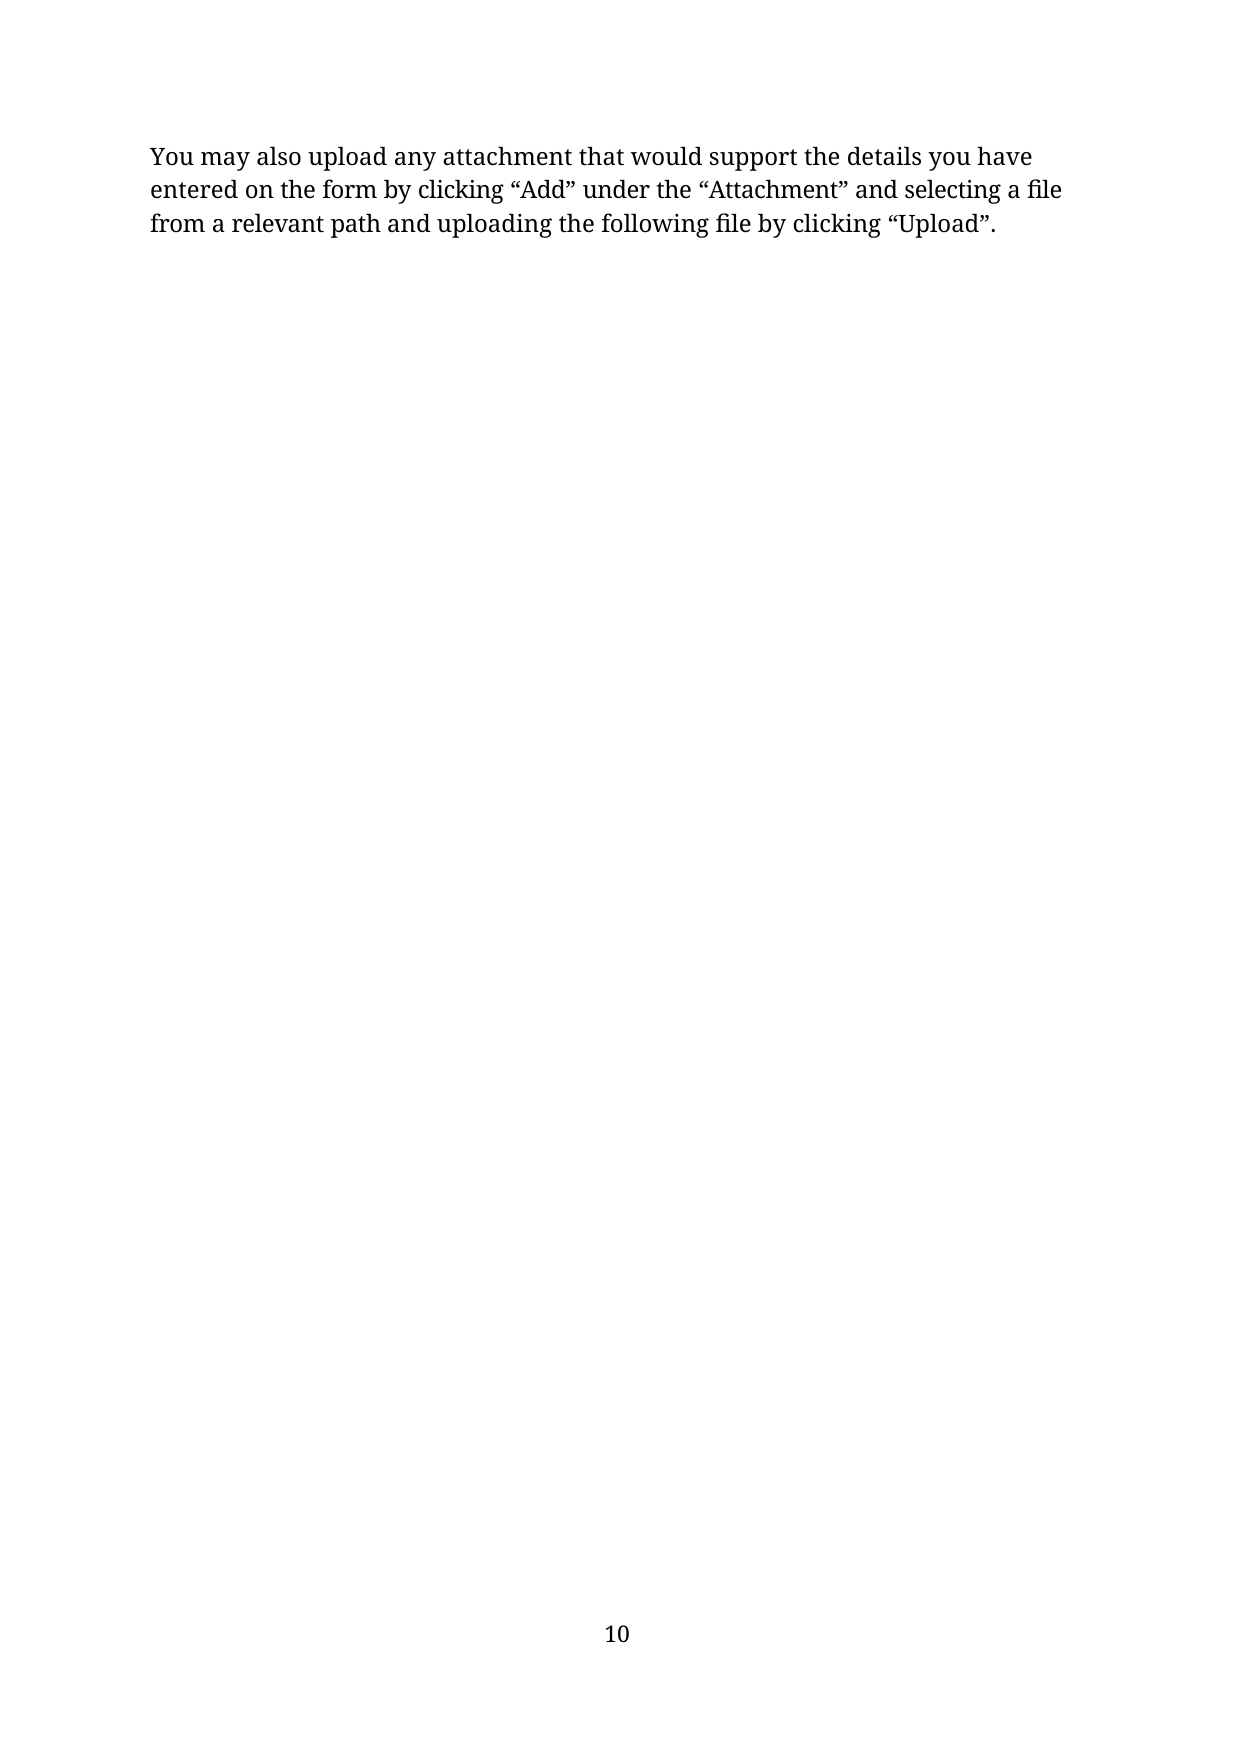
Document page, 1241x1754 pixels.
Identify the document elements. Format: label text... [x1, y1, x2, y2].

text You may also upload any attachment that would support the details you have entered on the form by clicking “Add” under the “Attachment” and selecting a file from a relevant path and uploading the following file by clicking “Upload”. [150, 139, 1083, 239]
